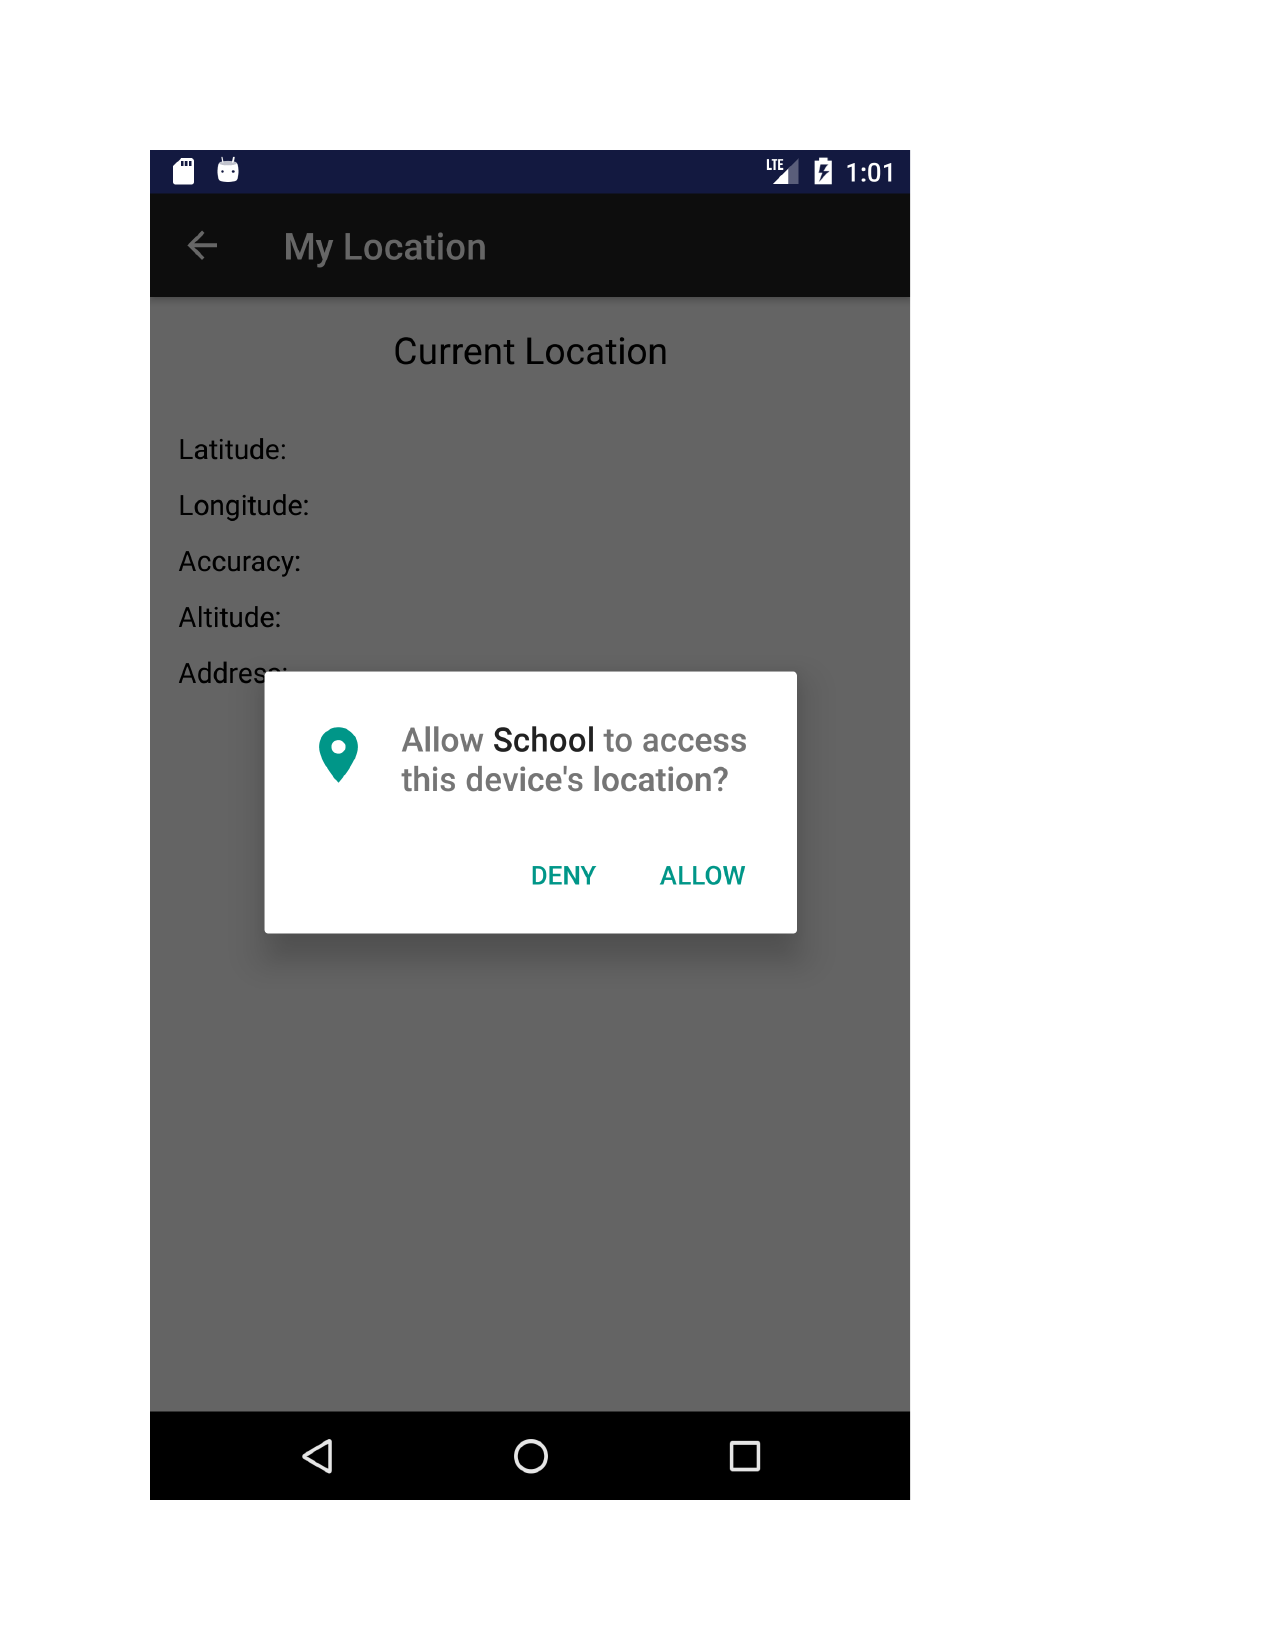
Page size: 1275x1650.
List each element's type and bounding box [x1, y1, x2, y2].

picture [150, 150, 911, 1500]
